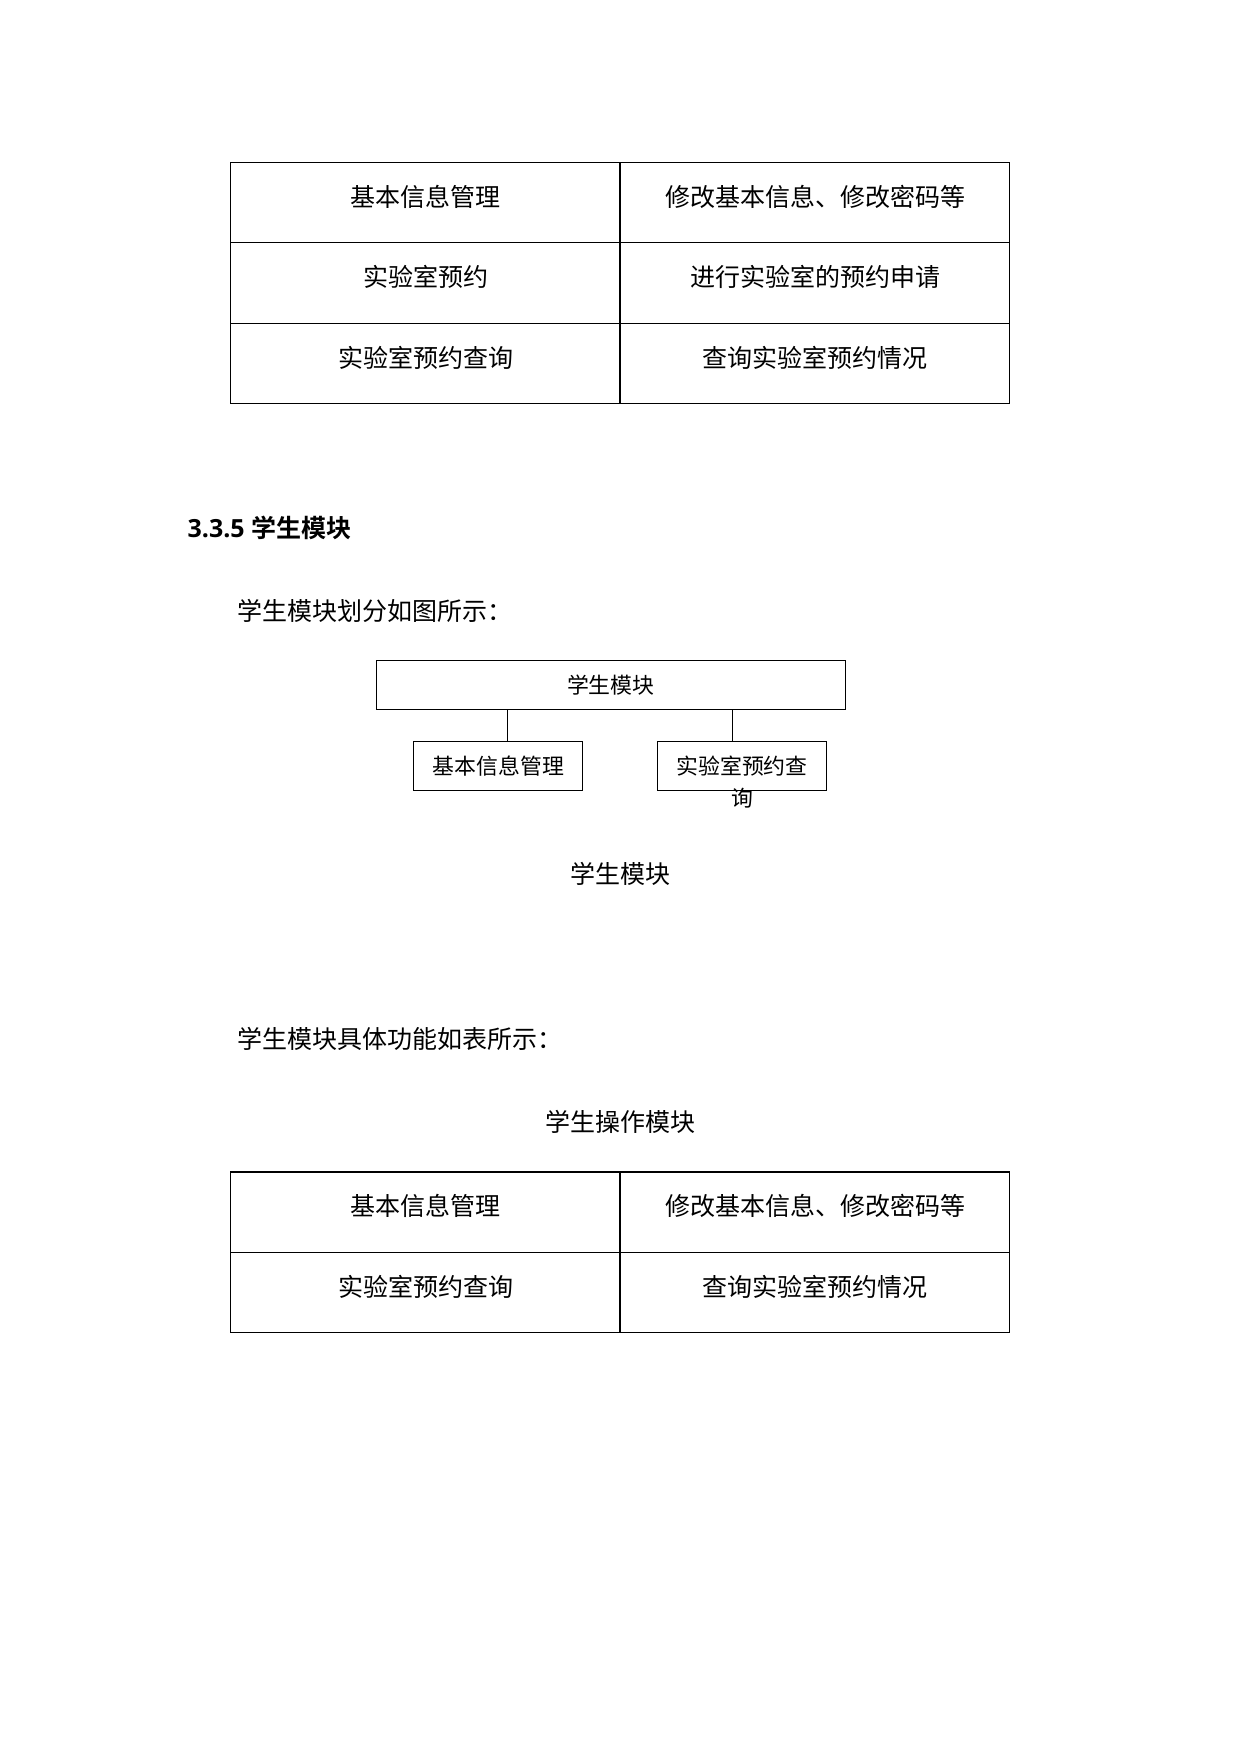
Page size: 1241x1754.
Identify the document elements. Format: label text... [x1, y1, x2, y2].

table_header 修改基本信息、修改密码等 [621, 163, 1009, 242]
table_cell 查询实验室预约情况 [621, 1253, 1009, 1332]
table_cell 进行实验室的预约申请 [621, 243, 1009, 323]
table_cell 实验室预约查询 [231, 1253, 619, 1332]
table_header 基本信息管理 [231, 1173, 619, 1252]
table_cell 实验室预约查询 [231, 324, 619, 403]
table_header 基本信息管理 [231, 163, 619, 242]
text 学生操作模块 [187, 1088, 1053, 1153]
table_cell 实验室预约 [231, 243, 619, 323]
table_header 修改基本信息、修改密码等 [621, 1173, 1009, 1252]
text 学生模块具体功能如表所示： [187, 1005, 1053, 1070]
text 学生模块划分如图所示： [187, 577, 1053, 642]
text 学生模块 [187, 840, 1053, 905]
subtitle 3.3.5 学生模块 [187, 494, 1053, 559]
table_cell 查询实验室预约情况 [621, 324, 1009, 403]
